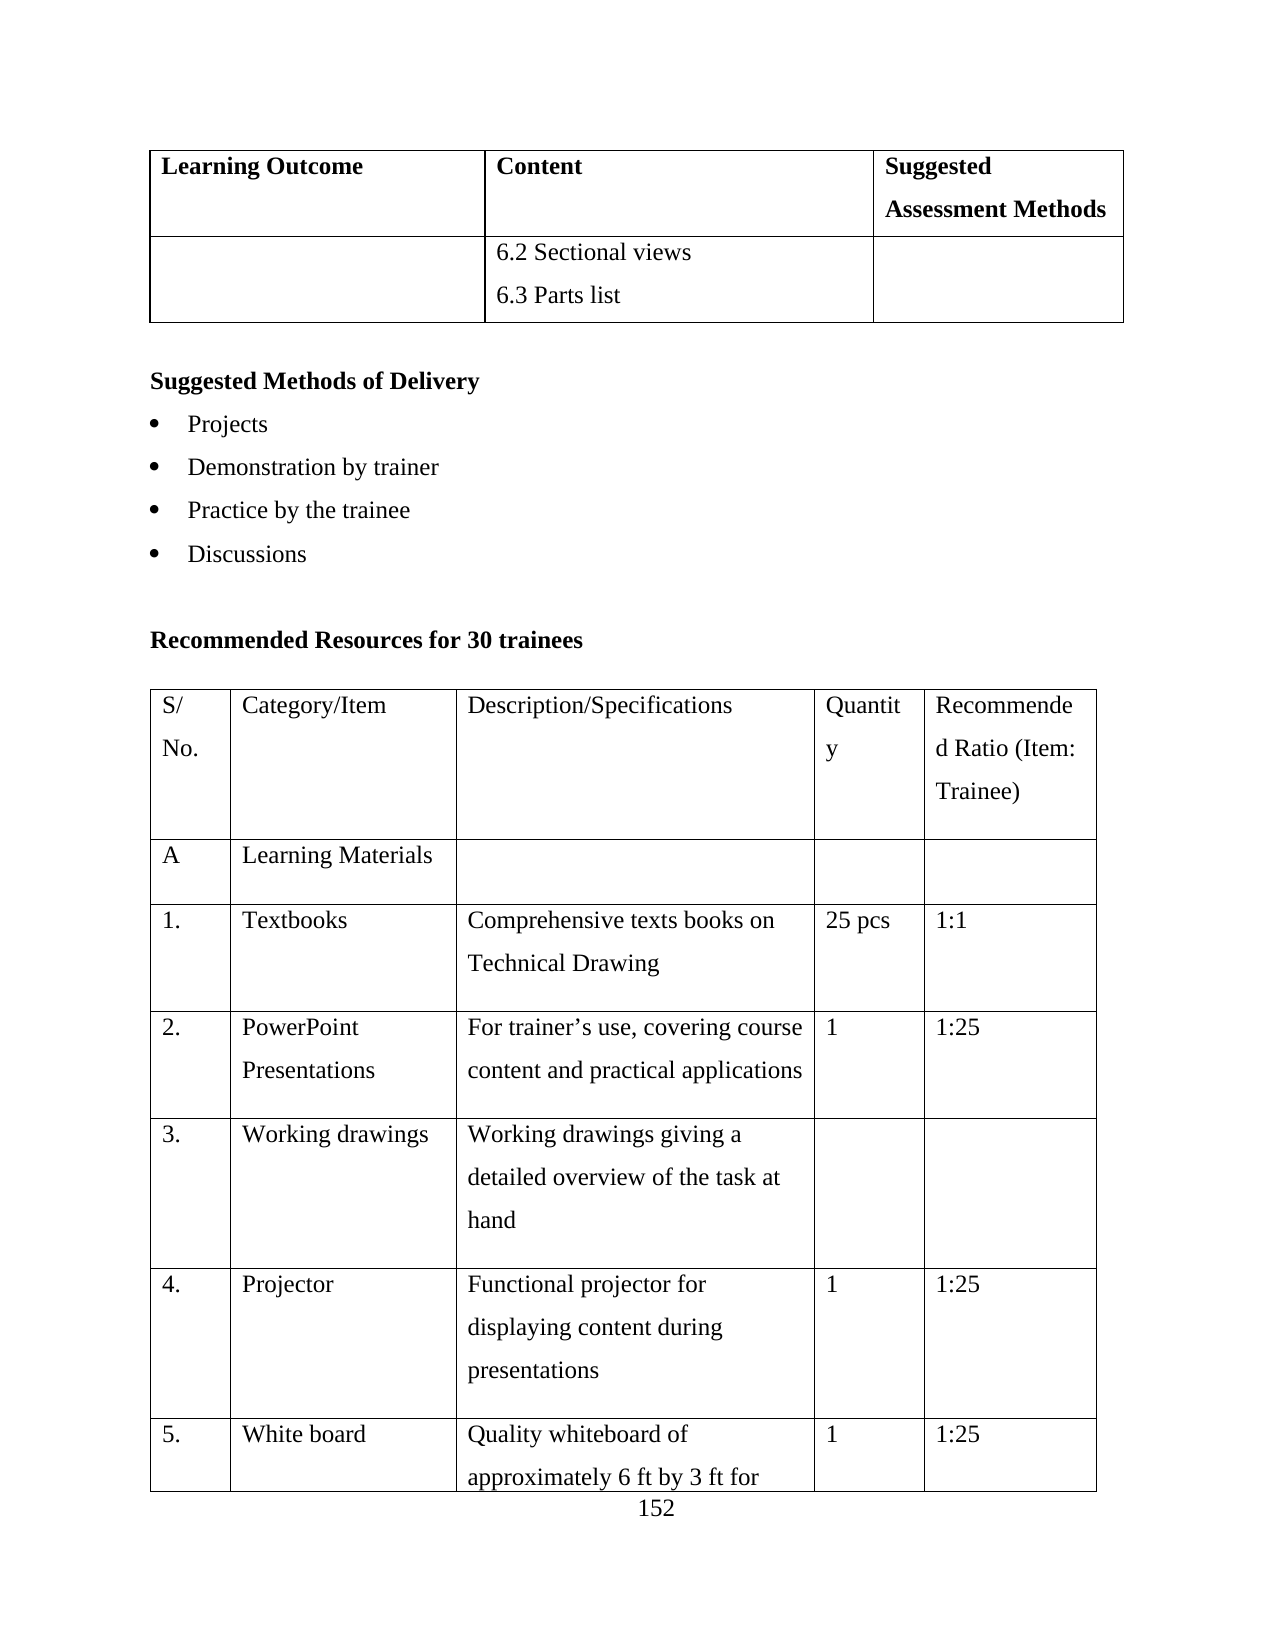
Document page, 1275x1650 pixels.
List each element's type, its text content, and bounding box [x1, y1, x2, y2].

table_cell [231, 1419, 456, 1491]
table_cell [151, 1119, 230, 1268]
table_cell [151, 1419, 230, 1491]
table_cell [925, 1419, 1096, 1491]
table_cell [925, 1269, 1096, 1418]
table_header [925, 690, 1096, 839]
list Demonstration by trainer [150, 452, 1125, 481]
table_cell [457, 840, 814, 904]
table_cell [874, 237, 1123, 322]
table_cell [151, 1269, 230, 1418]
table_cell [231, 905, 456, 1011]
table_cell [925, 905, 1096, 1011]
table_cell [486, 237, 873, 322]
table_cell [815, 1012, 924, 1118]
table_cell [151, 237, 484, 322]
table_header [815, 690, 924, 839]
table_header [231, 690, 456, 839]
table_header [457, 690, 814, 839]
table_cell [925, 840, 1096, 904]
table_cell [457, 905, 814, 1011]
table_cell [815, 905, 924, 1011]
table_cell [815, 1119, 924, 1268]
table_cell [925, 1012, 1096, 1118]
text Suggested Methods of Delivery [150, 366, 1125, 395]
text Recommended Resources for 30 trainees [150, 625, 1125, 654]
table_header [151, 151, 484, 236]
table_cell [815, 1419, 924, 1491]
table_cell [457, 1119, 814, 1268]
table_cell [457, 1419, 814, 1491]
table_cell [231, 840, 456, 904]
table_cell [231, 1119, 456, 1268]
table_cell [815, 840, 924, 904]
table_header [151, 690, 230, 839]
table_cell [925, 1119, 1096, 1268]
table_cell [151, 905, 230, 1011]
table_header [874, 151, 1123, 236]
list Discussions [150, 539, 1125, 567]
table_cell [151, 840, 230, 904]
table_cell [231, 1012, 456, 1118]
list Projects [150, 409, 1125, 438]
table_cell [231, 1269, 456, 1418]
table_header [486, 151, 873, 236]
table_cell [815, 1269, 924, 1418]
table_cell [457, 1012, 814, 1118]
list Practice by the trainee [150, 496, 1125, 524]
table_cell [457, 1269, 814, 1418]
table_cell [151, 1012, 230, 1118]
